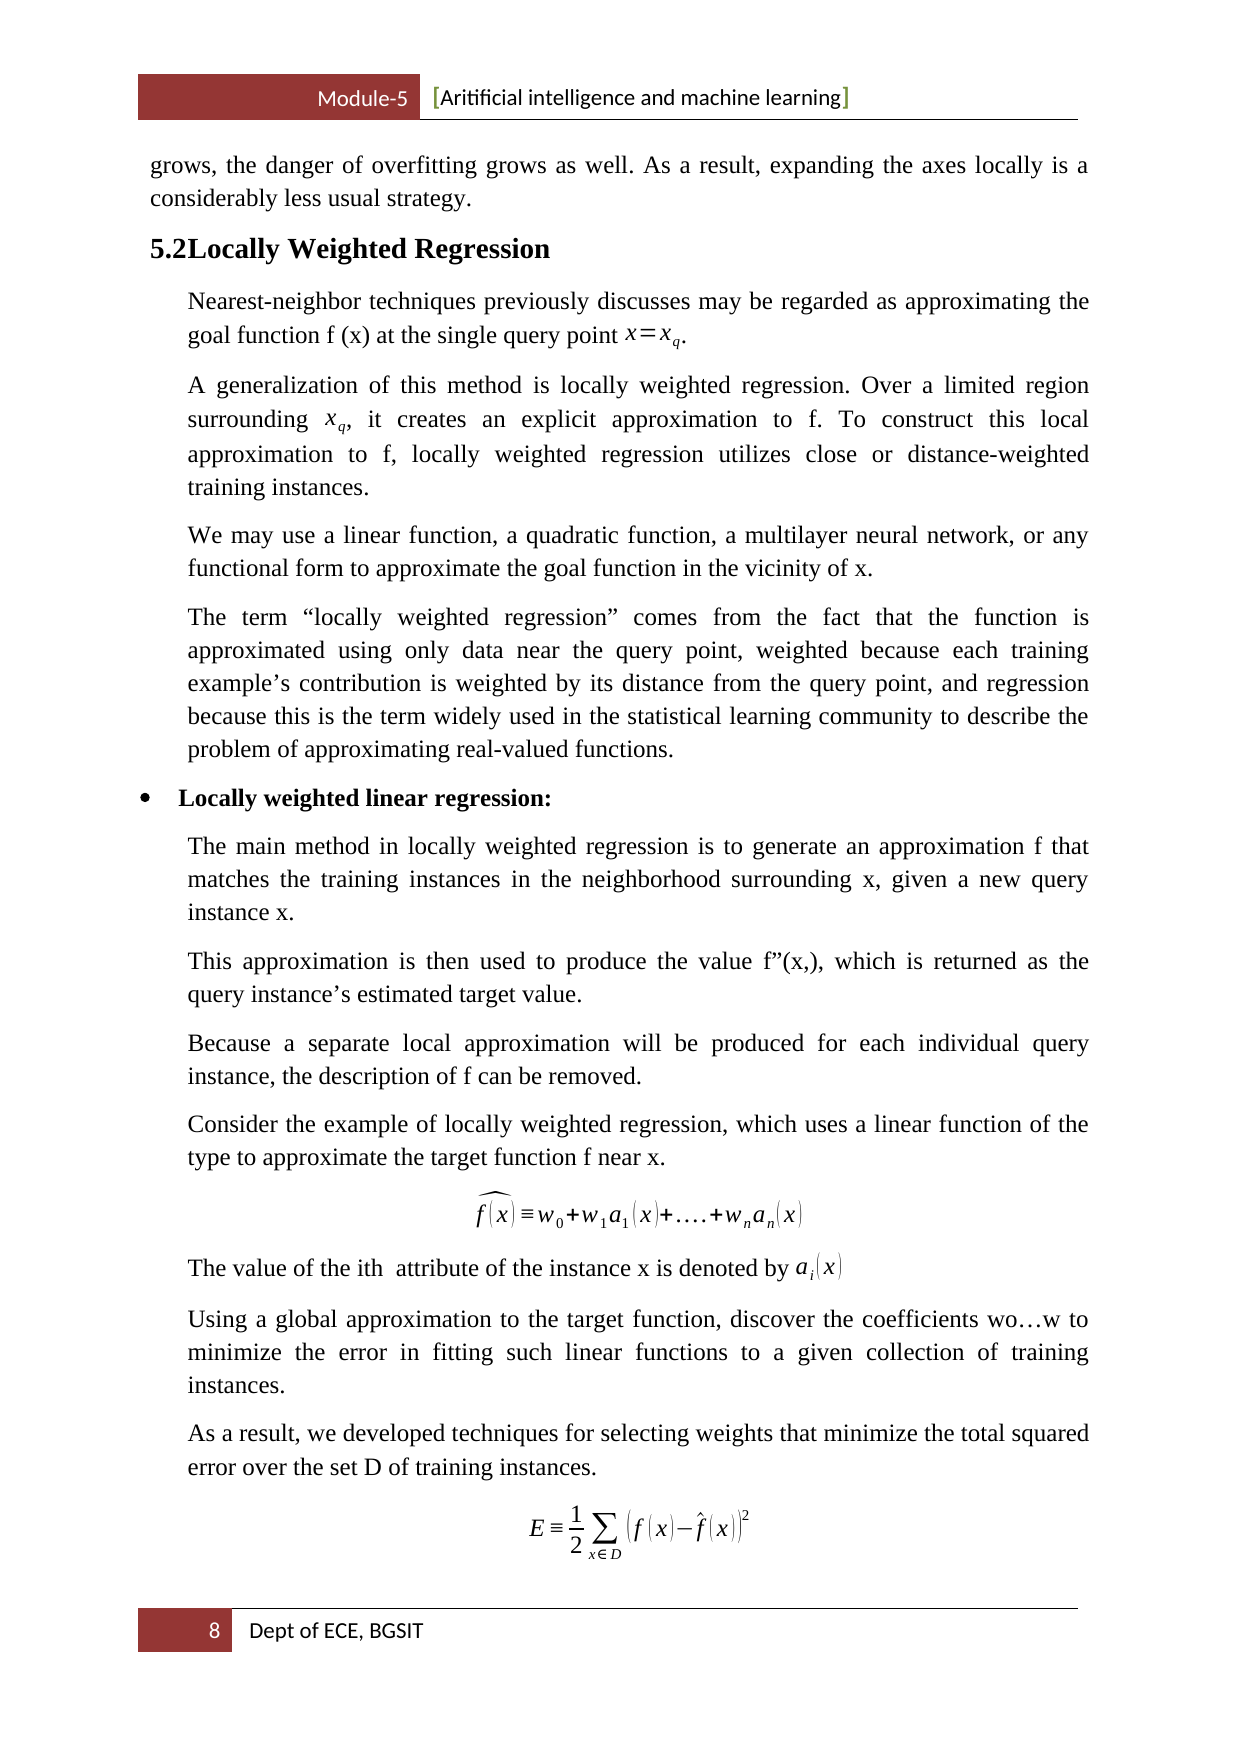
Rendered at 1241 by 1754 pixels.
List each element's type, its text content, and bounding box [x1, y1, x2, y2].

text Nearest-neighbor techniques previously discusses may be regarded as approximating the goal function f (x) at the single query point . [187, 352, 1090, 416]
text Consider the example of locally weighted regression, which uses a linear function of the type to approximate the target function f near x. [187, 1176, 1090, 1237]
text Stretch each axis by a different amount over the instance space. However, as the number of degrees of freedom available to the algorithm for redefining its distance measure in this way grows, the danger of overfitting grows as well. As a result, expanding the axes locally is a considerably less usual strategy. [150, 150, 1090, 278]
text A generalization of this method is locally weighted regression. Over a limited region surrounding , it creates an explicit approximation to f. To construct this local approximation to f, locally weighted regression utilizes close or distance-weighted training instances. [187, 436, 1090, 567]
list Locally Weighted Regression [150, 298, 1090, 331]
text The main method in locally weighted regression is to generate an approximation f that matches the training instances in the neighborhood surrounding x, given a new query instance x. [187, 897, 1090, 992]
text The term “locally weighted regression” comes from the fact that the function is approximated using only data near the query point, weighted because each training example’s contribution is weighted by its distance from the query point, and regression because this is the term widely used in the statistical learning community to describe the problem of approximating real-valued functions. [187, 668, 1090, 829]
text Because a separate local approximation will be produced for each individual query instance, the description of f can be removed. [187, 1094, 1090, 1156]
list Locally weighted linear regression: [141, 849, 1090, 878]
text The value of the ith attribute of the instance x is denoted by [187, 1317, 1090, 1350]
text As a result, we developed techniques for selecting weights that minimize the total squared error over the set D of training instances. [187, 1484, 1090, 1546]
text This approximation is then used to produce the value f”(x,), which is returned as the query instance’s estimated target value. [187, 1012, 1090, 1074]
text We may use a linear function, a quadratic function, a multilayer neural network, or any functional form to approximate the goal function in the vicinity of x. [187, 586, 1090, 648]
text Using a global approximation to the target function, discover the coefficients wo…w to minimize the error in fitting such linear functions to a given collection of training instances. [187, 1370, 1090, 1465]
